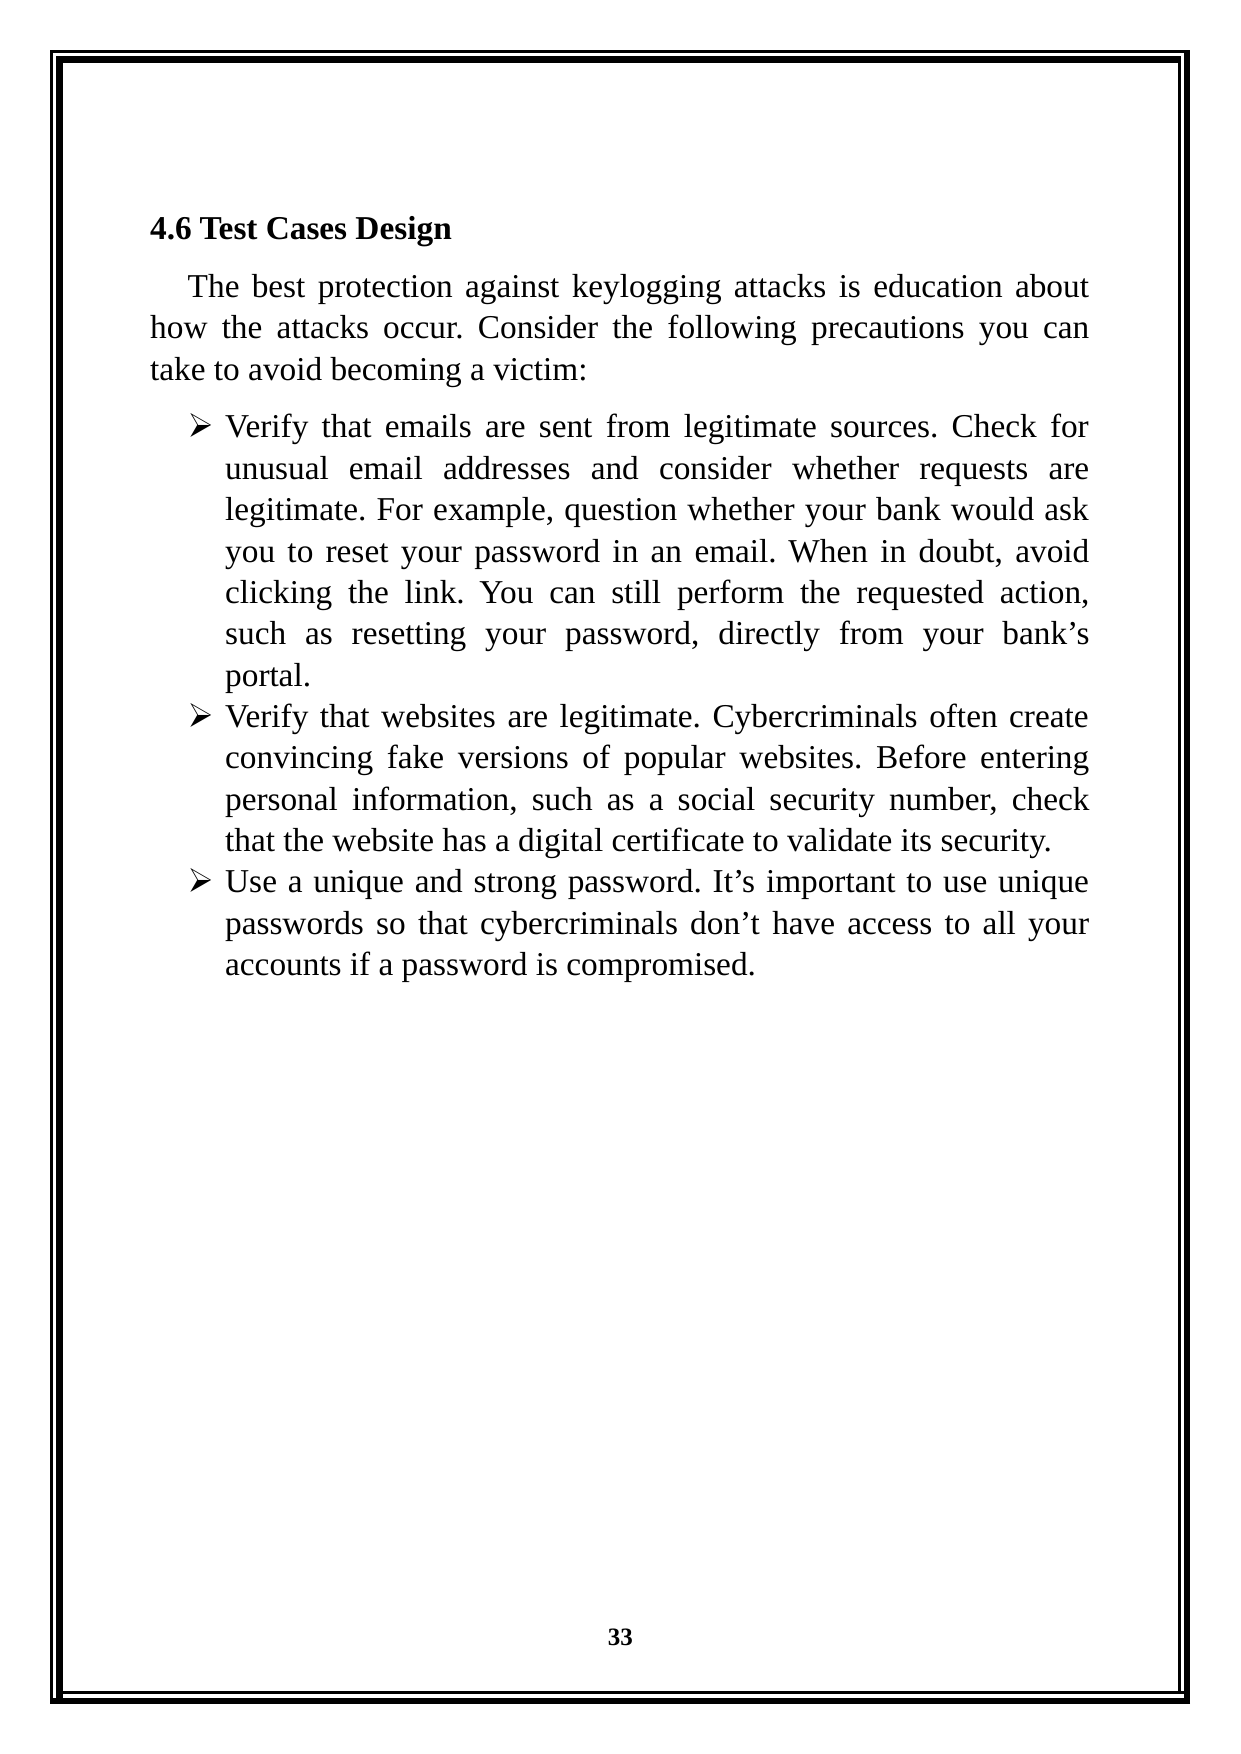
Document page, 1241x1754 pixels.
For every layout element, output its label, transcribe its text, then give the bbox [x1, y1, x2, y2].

text 4.6 Test Cases Design [150, 208, 1090, 246]
list Use a unique and strong password. It’s important to use unique passwords so that cybercriminals don’t have access to all your accounts if a password is compromised. [187, 862, 1090, 983]
text The best protection against keylogging attacks is education about how the attacks occur. Consider the following precautions you can take to avoid becoming a victim: [150, 266, 1090, 387]
list Verify that websites are legitimate. Cybercriminals often create convincing fake versions of popular websites. Before entering personal information, such as a social security number, check that the website has a digital certificate to validate its security. [187, 696, 1090, 859]
list Verify that emails are sent from legitimate sources. Check for unusual email addresses and consider whether requests are legitimate. For example, question whether your bank would ask you to reset your password in an email. When in doubt, avoid clicking the link. You can still perform the requested action, such as resetting your password, directly from your bank’s portal. [187, 407, 1090, 693]
